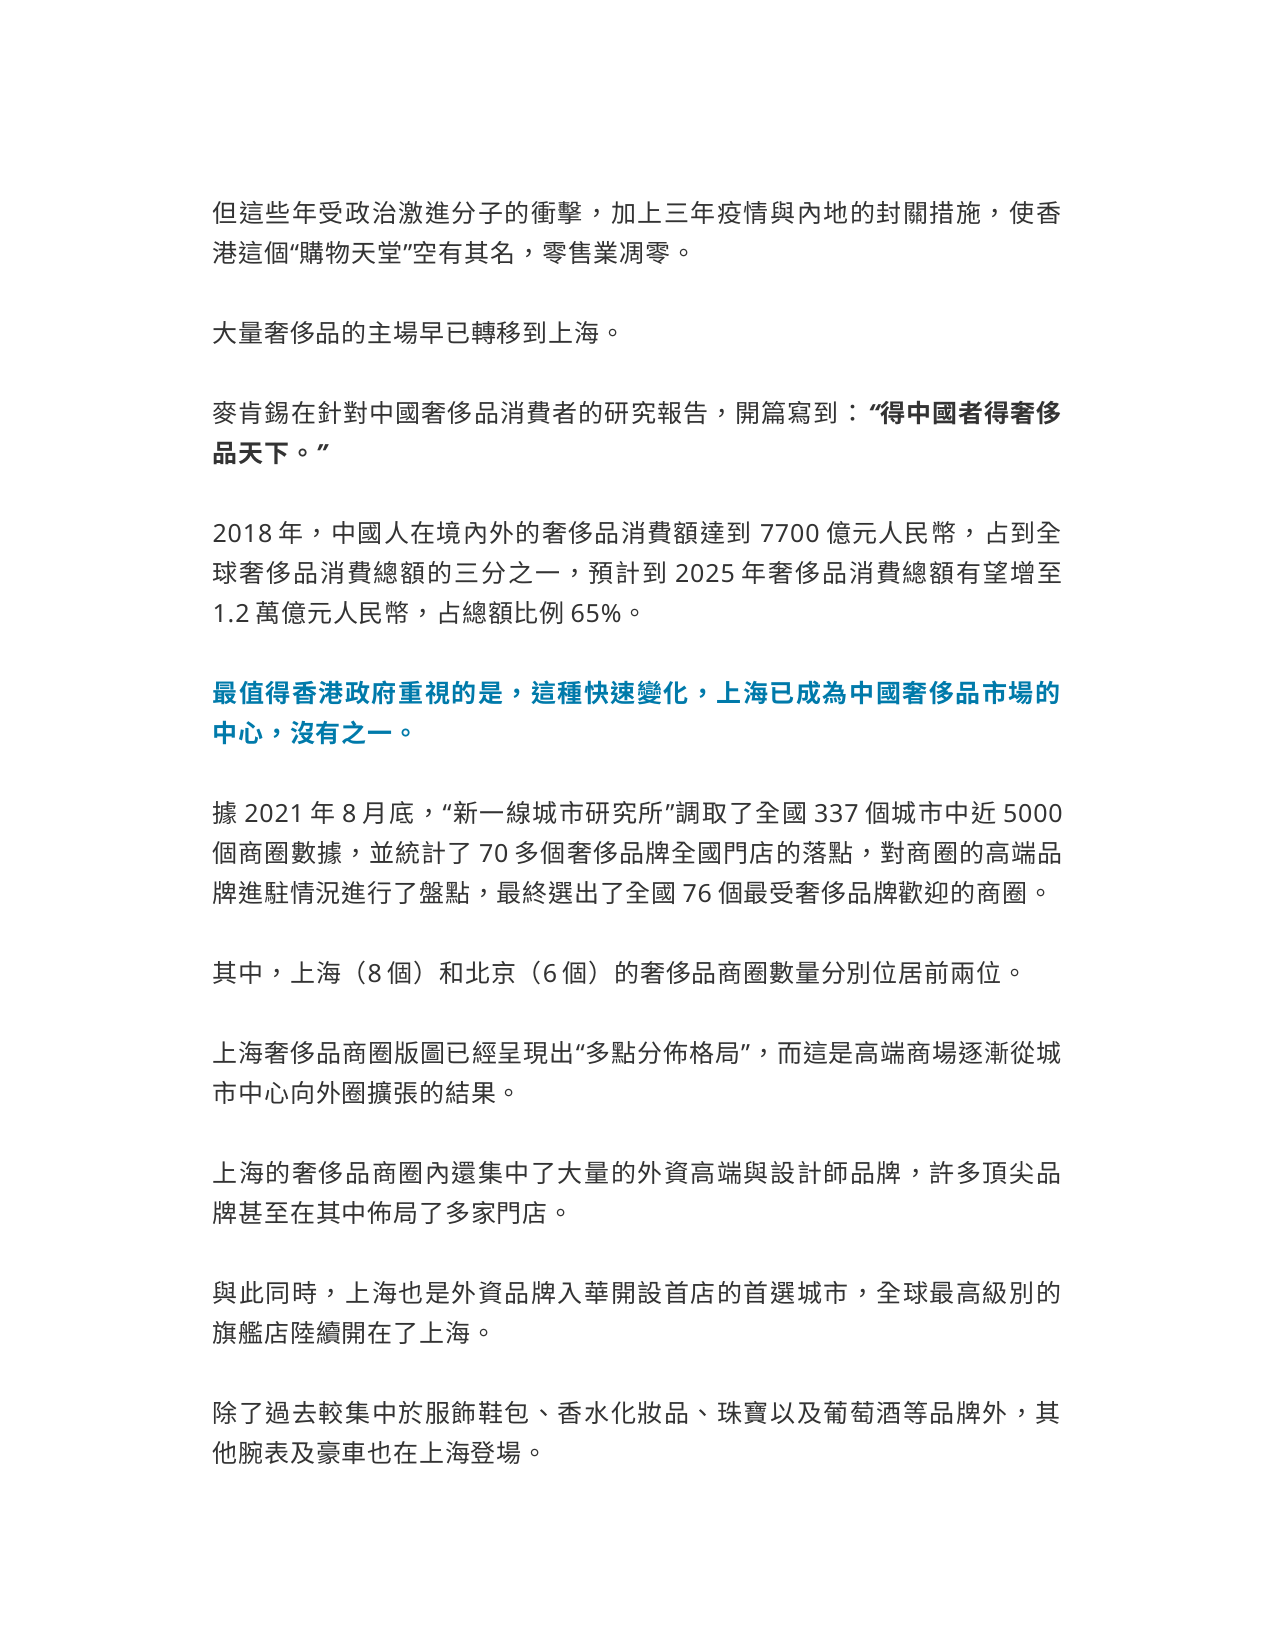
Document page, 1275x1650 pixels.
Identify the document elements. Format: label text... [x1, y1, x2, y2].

text 其中，上海（8個）和北京（6個）的奢侈品商圈數量分別位居前兩位。 [212, 950, 1062, 990]
text 大量奢侈品的主場早已轉移到上海。 [212, 310, 1062, 350]
text 與此同時，上海也是外資品牌入華開設首店的首選城市，全球最高級別的旗艦店陸續開在了上海。 [212, 1270, 1062, 1350]
text 但這些年受政治激進分子的衝擊，加上三年疫情與內地的封關措施，使香港這個“購物天堂”空有其名，零售業凋零。 [212, 190, 1062, 270]
text 麥肯錫在針對中國奢侈品消費者的研究報告，開篇寫到：“得中國者得奢侈品天下。” [212, 390, 1062, 470]
text 除了過去較集中於服飾鞋包、香水化妝品、珠寶以及葡萄酒等品牌外，其他腕表及豪車也在上海登場。 [212, 1390, 1062, 1470]
text 據2021年8月底，“新一線城市研究所”調取了全國337個城市中近5000個商圈數據，並統計了70多個奢侈品牌全國門店的落點，對商圈的高端品牌進駐情況進行了盤點，最終選出了全國76個最受奢侈品牌歡迎的商圈。 [212, 790, 1062, 910]
text 上海奢侈品商圈版圖已經呈現出“多點分佈格局”，而這是高端商場逐漸從城市中心向外圈擴張的結果。 [212, 1030, 1062, 1110]
text 2018年，中國人在境內外的奢侈品消費額達到7700億元人民幣，占到全球奢侈品消費總額的三分之一，預計到2025年奢侈品消費總額有望增至1.2萬億元人民幣，占總額比例65%。 [212, 510, 1062, 630]
text 上海的奢侈品商圈內還集中了大量的外資高端與設計師品牌，許多頂尖品牌甚至在其中佈局了多家門店。 [212, 1150, 1062, 1230]
text 最值得香港政府重視的是，這種快速變化，上海已成為中國奢侈品市場的中心，沒有之一。 [212, 670, 1062, 750]
